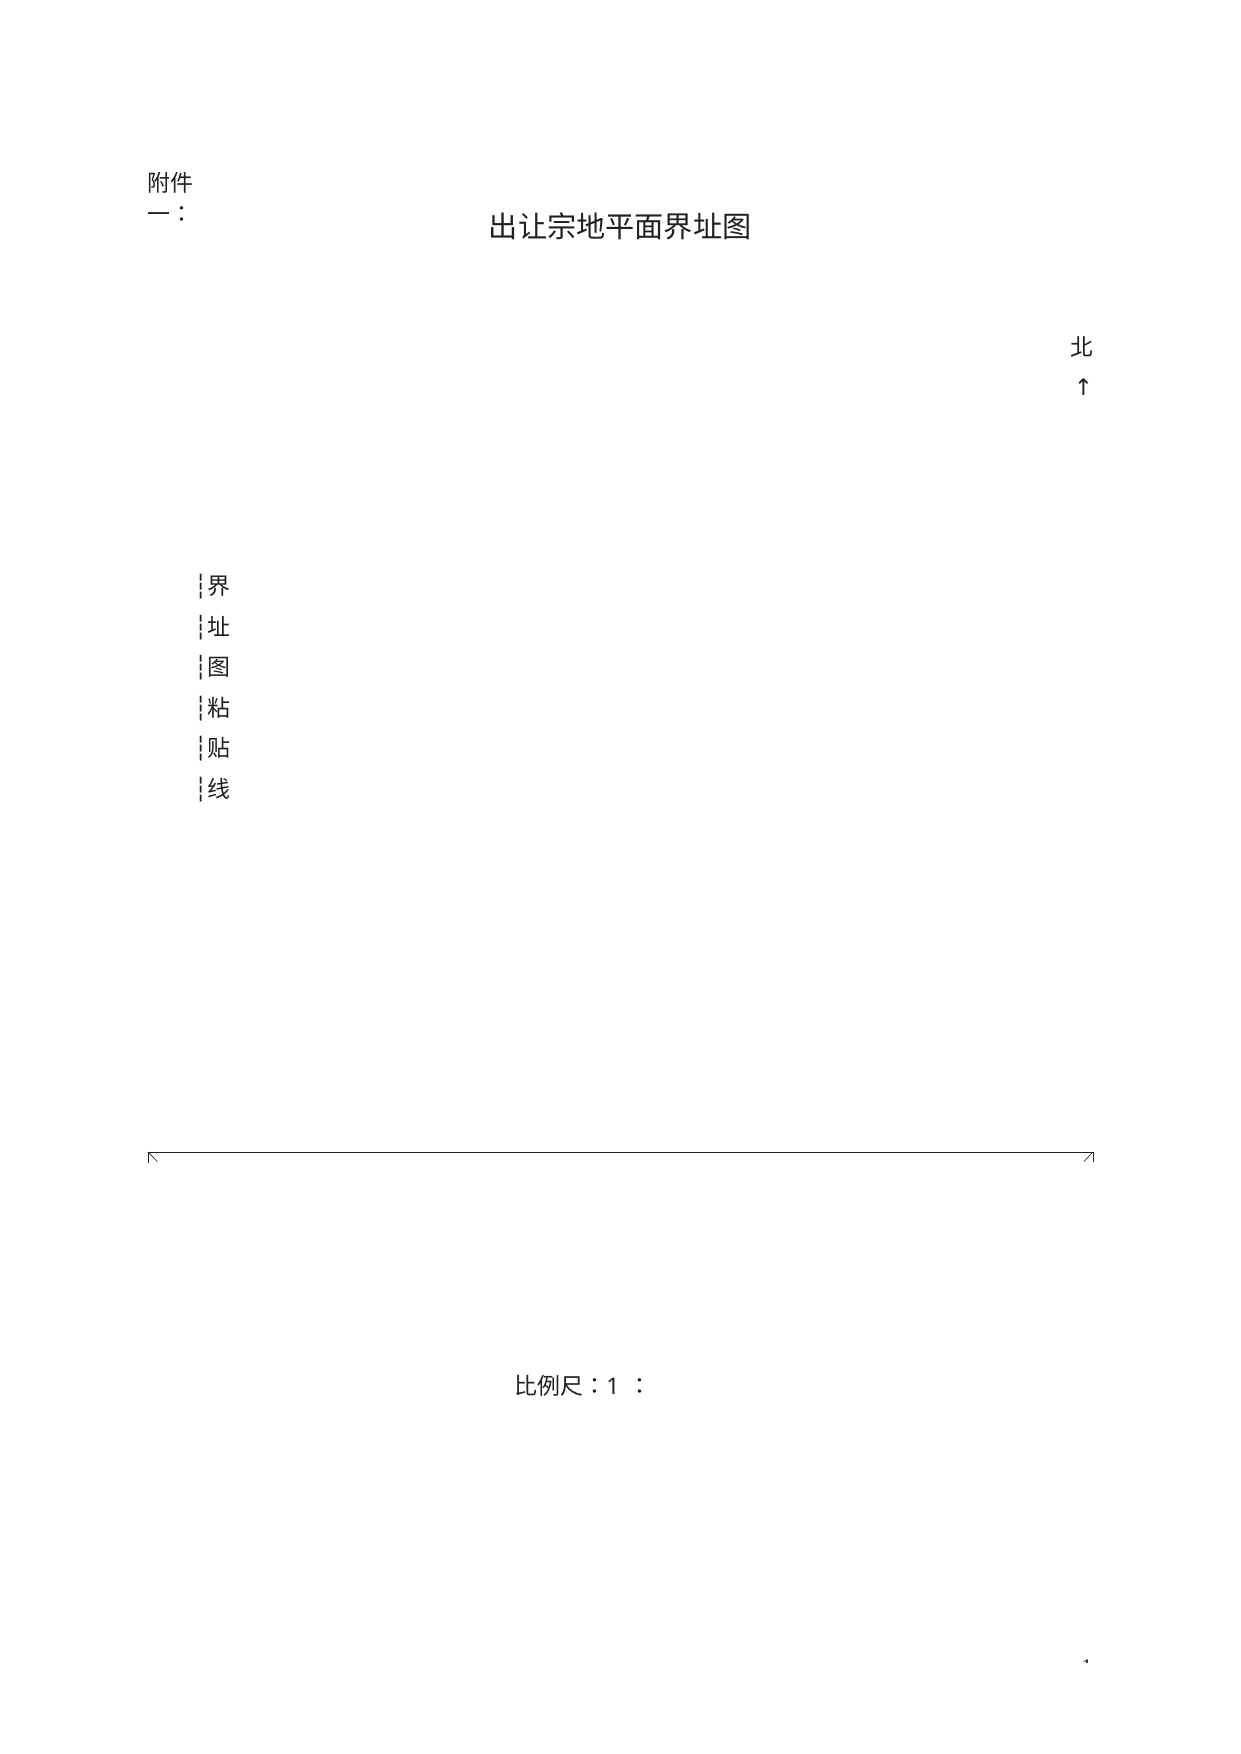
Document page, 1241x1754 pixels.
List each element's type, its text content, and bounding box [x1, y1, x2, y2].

text 北 [135, 331, 1093, 362]
text ┆界 [193, 570, 1105, 601]
text ┆粘 [193, 691, 1105, 723]
text ┆贴 [193, 732, 1105, 763]
text ↑ [135, 371, 1093, 402]
text 比例尺：1 ： [159, 1370, 1105, 1402]
text ┆址 [193, 610, 1105, 642]
text ┆线 [193, 772, 1105, 804]
text ┆图 [193, 651, 1105, 682]
subtitle 出让宗地平面界址图 [489, 206, 1105, 246]
text 附件一： [148, 166, 239, 229]
